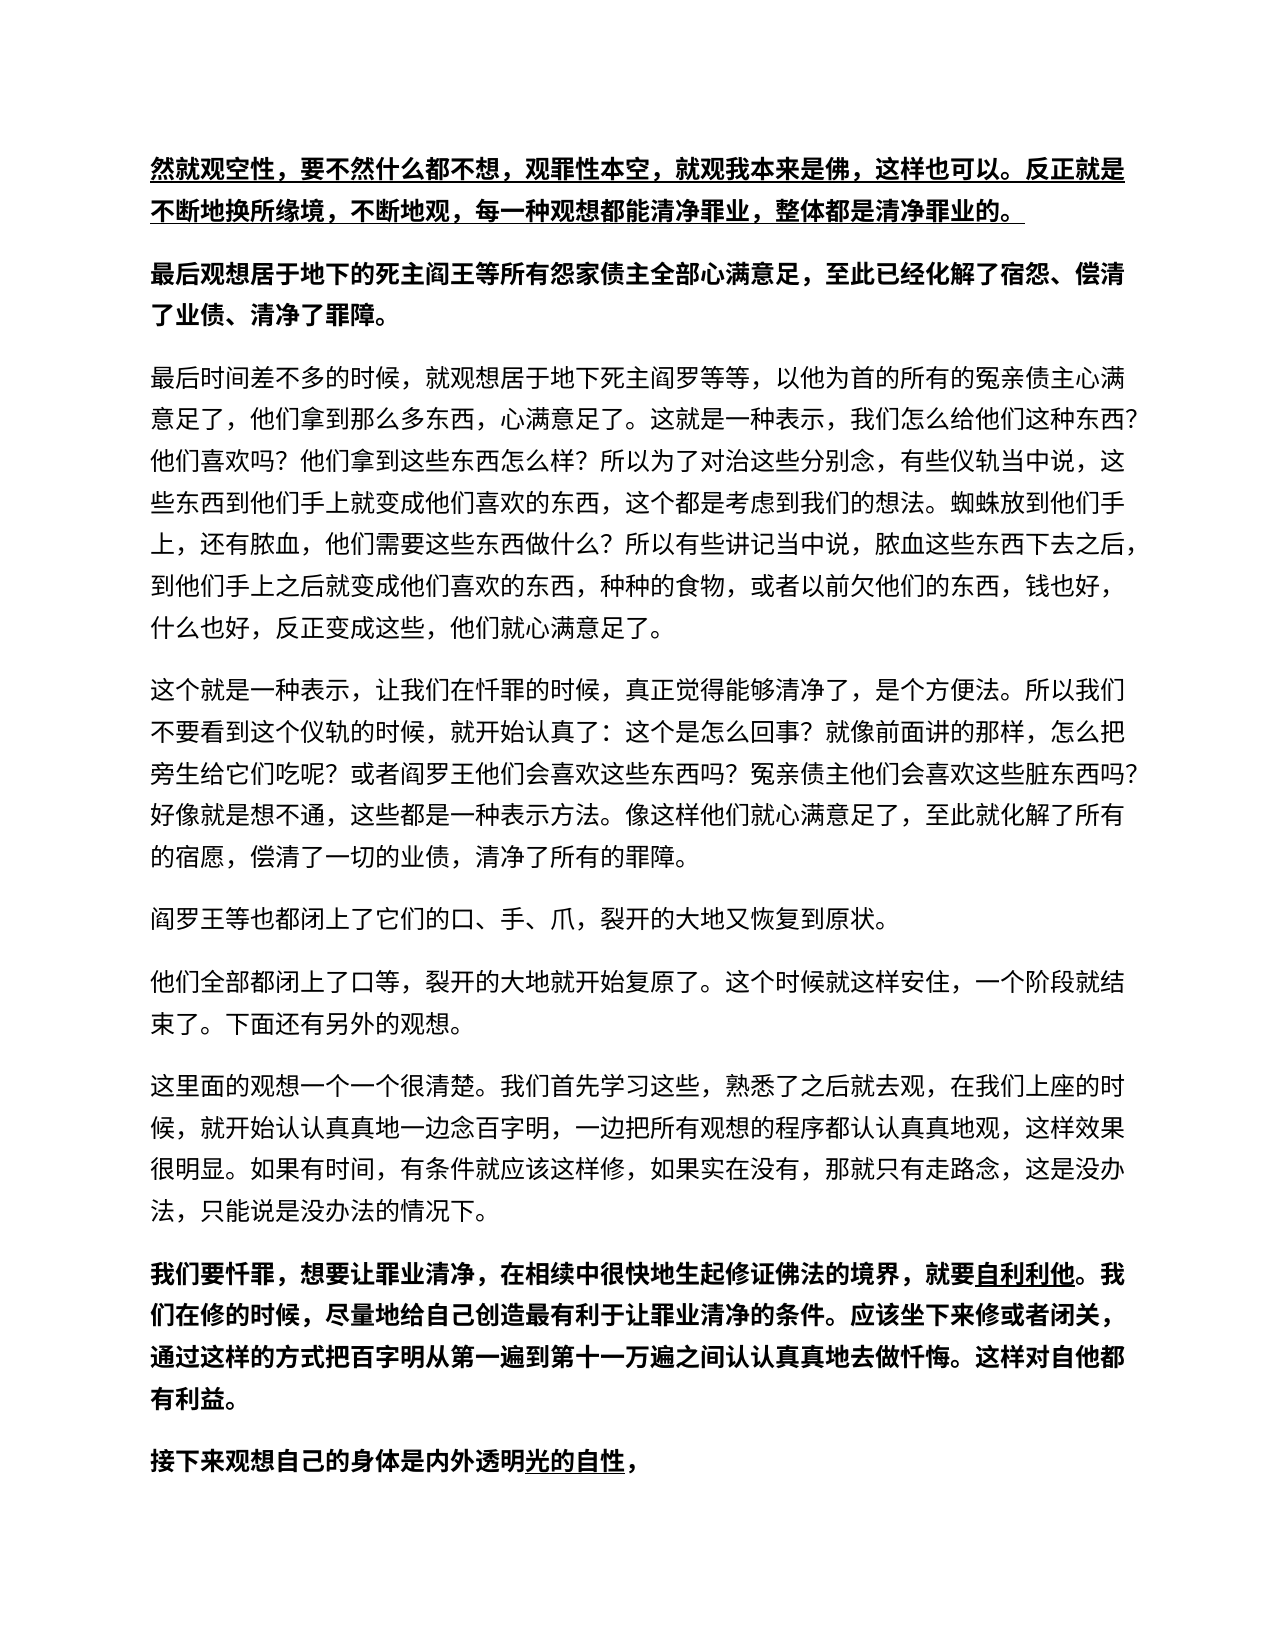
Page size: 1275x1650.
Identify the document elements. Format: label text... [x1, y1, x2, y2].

text 阎罗王等也都闭上了它们的口、手、爪，裂开的大地又恢复到原状。 [150, 900, 1125, 936]
text 我们要忏罪，想要让罪业清净，在相续中很快地生起修证佛法的境界，就要自利利他。我们在修的时候，尽量地给自己创造最有利于让罪业清净的条件。应该坐下来修或者闭关，通过这样的方式把百字明从第一遍到第十一万遍之间认认真真地去做忏悔。这样对自他都有利益。 [150, 1254, 1125, 1415]
text 接下来观想自己的身体是内外透明光的自性， [150, 1442, 1125, 1478]
text 他们全部都闭上了口等，裂开的大地就开始复原了。这个时候就这样安住，一个阶段就结束了。下面还有另外的观想。 [150, 962, 1125, 1040]
text 最后观想居于地下的死主阎王等所有怨家债主全部心满意足，至此已经化解了宿怨、偿清了业债、清净了罪障。 [150, 254, 1125, 332]
text 最后时间差不多的时候，就观想居于地下死主阎罗等等，以他为首的所有的冤亲债主心满意足了，他们拿到那么多东西，心满意足了。这就是一种表示，我们怎么给他们这种东西？他们喜欢吗？他们拿到这些东西怎么样？所以为了对治这些分别念，有些仪轨当中说，这些东西到他们手上就变成他们喜欢的东西，这个都是考虑到我们的想法。蜘蛛放到他们手上，还有脓血，他们需要这些东西做什么？所以有些讲记当中说，脓血这些东西下去之后，到他们手上之后就变成他们喜欢的东西，种种的食物，或者以前欠他们的东西，钱也好，什么也好，反正变成这些，他们就心满意足了。 [150, 358, 1125, 644]
text 这个就是一种表示，让我们在忏罪的时候，真正觉得能够清净了，是个方便法。所以我们不要看到这个仪轨的时候，就开始认真了：这个是怎么回事？就像前面讲的那样，怎么把旁生给它们吃呢？或者阎罗王他们会喜欢这些东西吗？冤亲债主他们会喜欢这些脏东西吗？好像就是想不通，这些都是一种表示方法。像这样他们就心满意足了，至此就化解了所有的宿愿，偿清了一切的业债，清净了所有的罪障。 [150, 671, 1125, 874]
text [150, 150, 1125, 181]
text 这里面的观想一个一个很清楚。我们首先学习这些，熟悉了之后就去观，在我们上座的时候，就开始认认真真地一边念百字明，一边把所有观想的程序都认认真真地观，这样效果很明显。如果有时间，有条件就应该这样修，如果实在没有，那就只有走路念，这是没办法，只能说是没办法的情况下。 [150, 1067, 1125, 1228]
